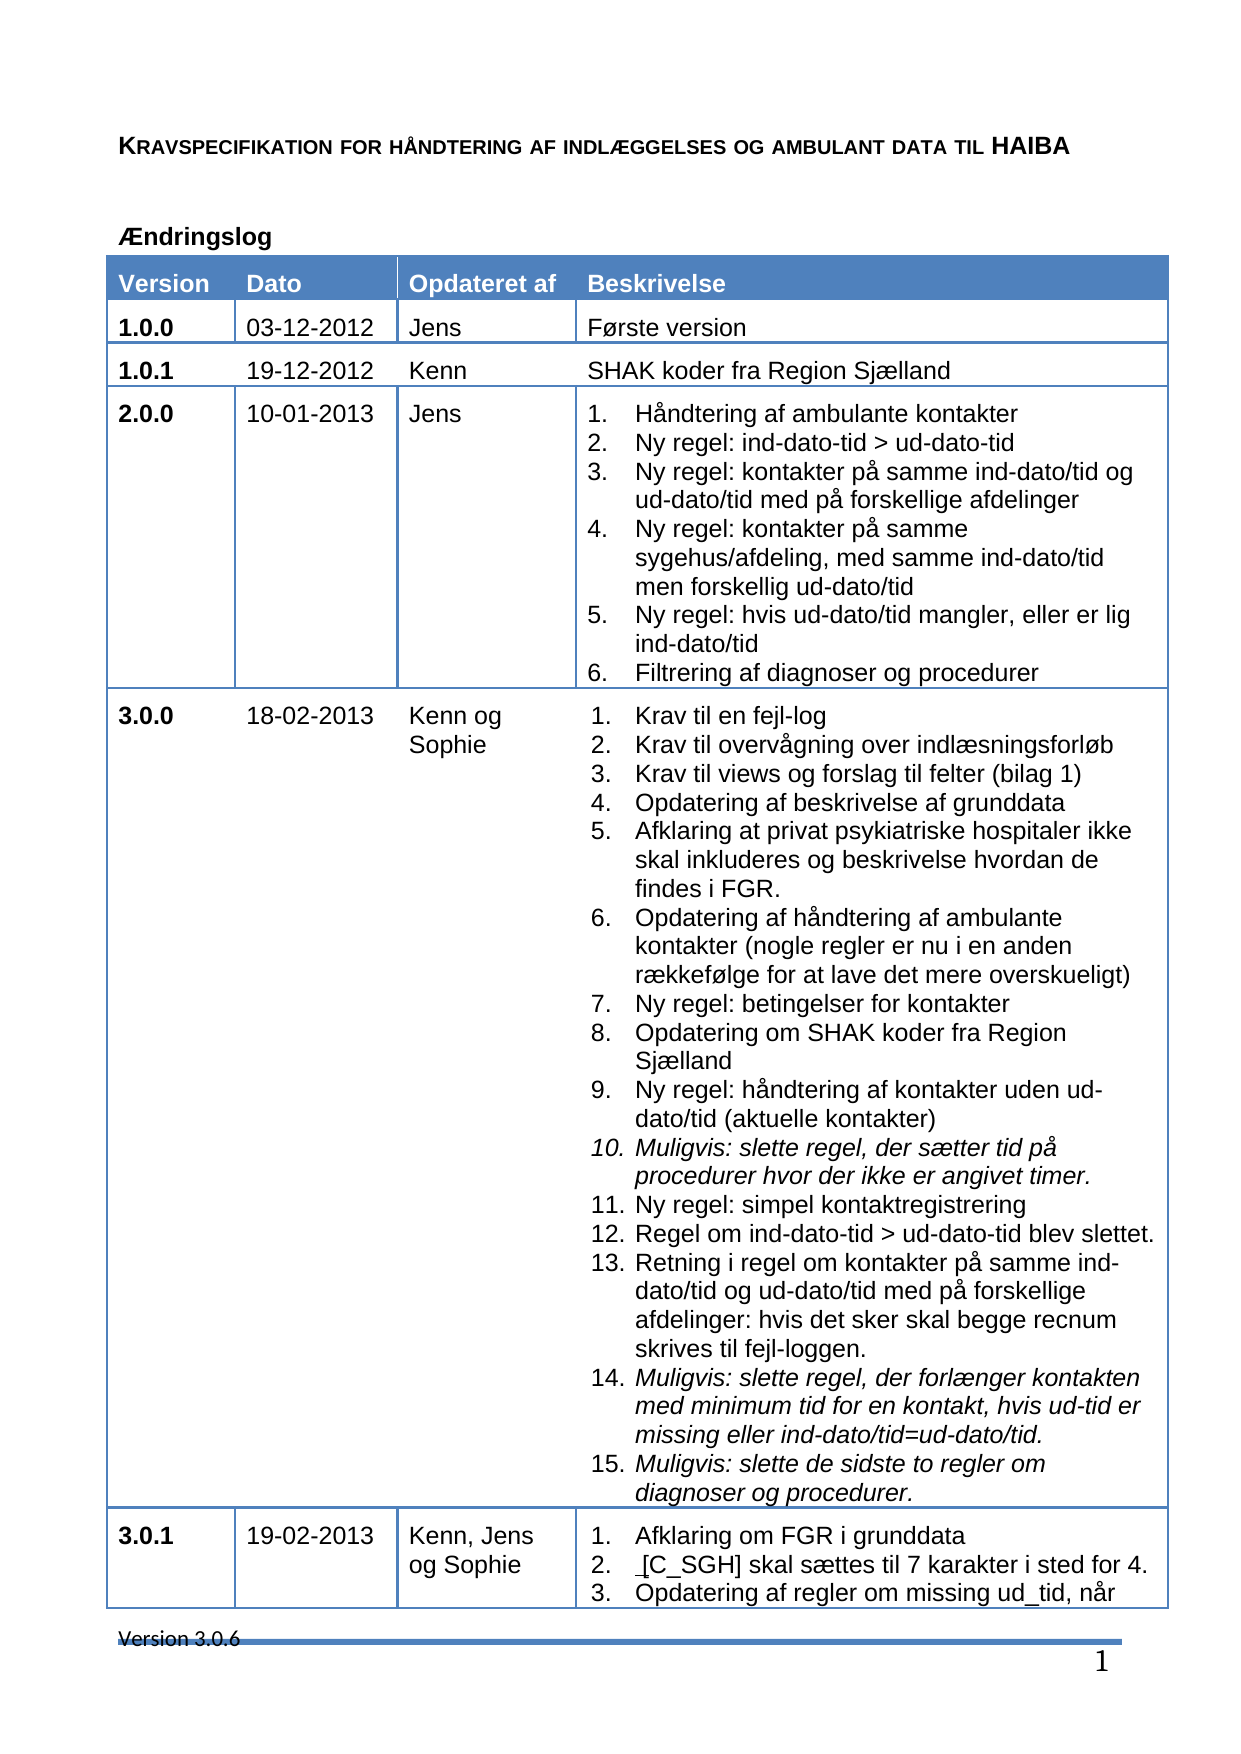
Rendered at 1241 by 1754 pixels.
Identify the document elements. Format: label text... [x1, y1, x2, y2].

table_header Version [108, 257, 235, 298]
table_cell Jens [399, 387, 575, 687]
table_cell 1.0.0 [108, 300, 234, 341]
table_cell 3.0.1 [108, 1509, 234, 1607]
table_cell Kenn og Sophie [398, 689, 576, 1506]
table_cell Første version [577, 300, 1167, 341]
table_header Opdateret af [398, 257, 576, 298]
table_cell Håndtering af ambulante kontakter Ny regel: ind-dato-tid > ud-dato-tid Ny regel: kontakter på samme ind-dato/tid og ud-dato/tid med på forskellige afdelinger Ny regel: kontakter på samme sygehus/afdeling, med samme ind-dato/tid men forskellig ud-dato/tid Ny regel: hvis ud-dato/tid mangler, eller er lig ind-dato/tid Filtrering af diagnoser og procedurer [577, 387, 1167, 687]
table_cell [399, 1509, 575, 1607]
table_cell 10-01-2013 [236, 387, 396, 687]
table_cell 2.0.0 [108, 387, 234, 687]
table_cell Jens [399, 300, 575, 341]
table_cell SHAK koder fra Region Sjælland [576, 344, 1167, 385]
table_cell 1.0.1 [108, 344, 235, 385]
text Kravspecifikation for håndtering af indlæggelses og ambulant data til HAIBA [118, 131, 1122, 159]
table_header Dato [235, 257, 397, 298]
table_cell 18-02-2013 [235, 689, 397, 1506]
table_cell 19-02-2013 [236, 1509, 396, 1607]
table_cell 03-12-2012 [236, 300, 396, 341]
table_cell 3.0.0 [108, 689, 235, 1506]
table_cell 19-12-2012 [235, 344, 397, 385]
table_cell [577, 1509, 1167, 1607]
text Ændringslog [118, 222, 1122, 250]
table_cell Krav til en fejl-log Krav til overvågning over indlæsningsforløb Krav til views og forslag til felter (bilag 1) Opdatering af beskrivelse af grunddata Afklaring at privat psykiatriske hospitaler ikke skal inkluderes og beskrivelse hvordan de findes i FGR. Opdatering af håndtering af ambulante kontakter (nogle regler er nu i en anden rækkefølge for at lave det mere overskueligt) Ny regel: betingelser for kontakter Opdatering om SHAK koder fra Region Sjælland Ny regel: håndtering af kontakter uden ud-dato/tid (aktuelle kontakter) Muligvis: slette regel, der sætter tid på procedurer hvor der ikke er angivet timer. Ny regel: simpel kontaktregistrering Regel om ind-dato-tid > ud-dato-tid blev slettet. Retning i regel om kontakter på samme ind-dato/tid og ud-dato/tid med på forskellige afdelinger: hvis det sker skal begge recnum skrives til fejl-loggen. Muligvis: slette regel, der forlænger kontakten med minimum tid for en kontakt, hvis ud-tid er missing eller ind-dato/tid=ud-dato/tid. Muligvis: slette de sidste to regler om diagnoser og procedurer. [576, 689, 1167, 1506]
table_cell Kenn [398, 344, 576, 385]
table_header Beskrivelse [576, 257, 1167, 298]
